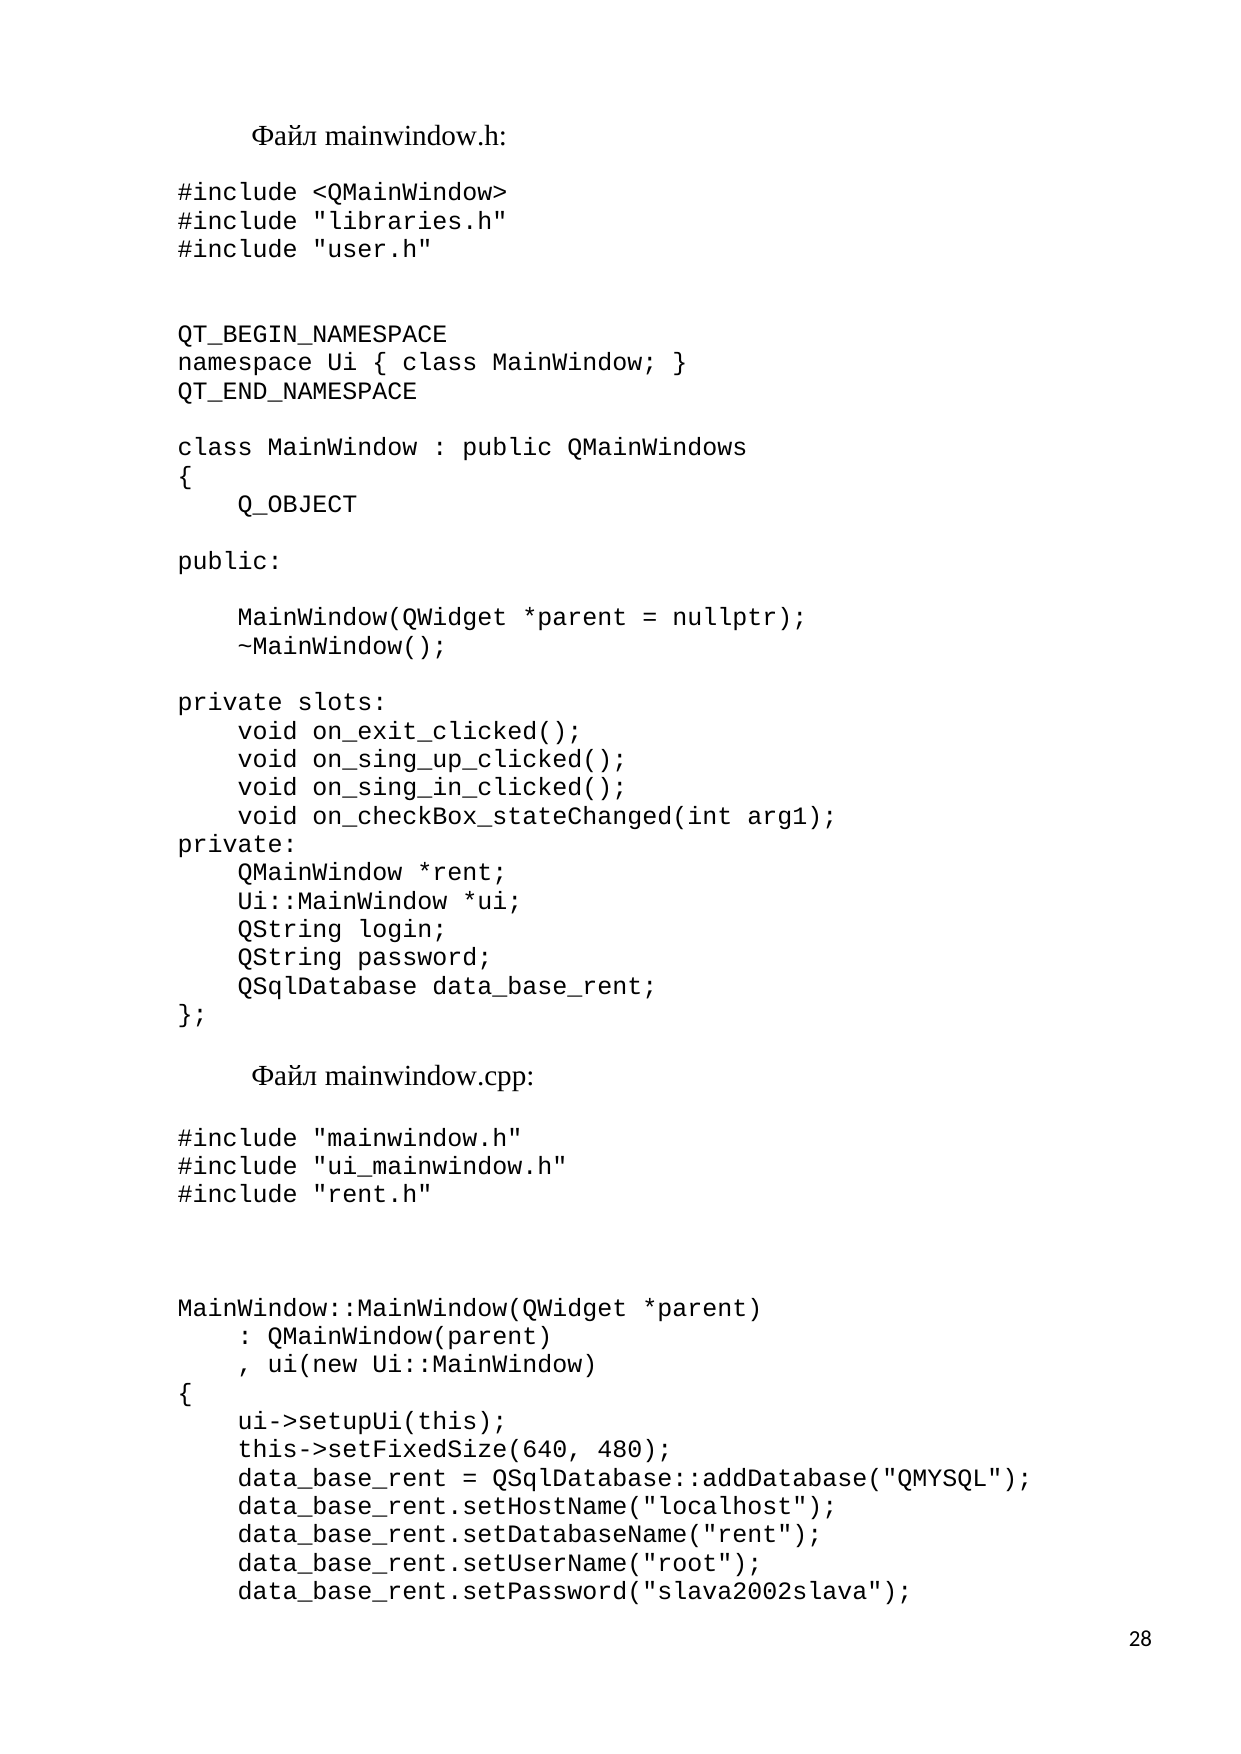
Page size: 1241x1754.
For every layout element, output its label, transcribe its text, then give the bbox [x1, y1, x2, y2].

text MainWindow(QWidget *parent = nullptr); [177, 605, 1152, 633]
text QMainWindow *rent; [177, 860, 1152, 888]
text data_base_rent.setHostName("localhost"); [177, 1494, 1152, 1522]
text QT_BEGIN_NAMESPACE [177, 322, 1152, 350]
text class MainWindow : public QMainWindows [177, 435, 1152, 463]
text void on_exit_clicked(); [177, 718, 1152, 747]
text #include "rent.h" [177, 1182, 1152, 1210]
text this->setFixedSize(640, 480); [177, 1437, 1152, 1465]
text data_base_rent = QSqlDatabase::addDatabase("QMYSQL"); [177, 1465, 1152, 1494]
text public: [177, 548, 1152, 577]
text #include "mainwindow.h" [177, 1125, 1152, 1154]
text private slots: [177, 690, 1152, 718]
text Файл mainwindow.h: [177, 118, 1152, 152]
text Файл mainwindow.cpp: [177, 1058, 1152, 1092]
text Q_OBJECT [177, 492, 1152, 520]
text MainWindow::MainWindow(QWidget *parent) [177, 1295, 1152, 1324]
text }; [177, 1002, 1152, 1030]
text QString password; [177, 945, 1152, 973]
text QString login; [177, 917, 1152, 945]
text namespace Ui { class MainWindow; } [177, 350, 1152, 378]
text { [177, 1380, 1152, 1409]
text , ui(new Ui::MainWindow) [177, 1352, 1152, 1380]
text : QMainWindow(parent) [177, 1324, 1152, 1352]
text #include "user.h" [177, 237, 1152, 265]
text void on_checkBox_stateChanged(int arg1); [177, 803, 1152, 832]
text data_base_rent.setPassword("slava2002slava"); [177, 1579, 1152, 1607]
text #include <QMainWindow> [177, 180, 1152, 208]
text Ui::MainWindow *ui; [177, 888, 1152, 917]
text private: [177, 832, 1152, 860]
text QSqlDatabase data_base_rent; [177, 973, 1152, 1002]
text data_base_rent.setDatabaseName("rent"); [177, 1522, 1152, 1550]
text #include "libraries.h" [177, 208, 1152, 237]
text QT_END_NAMESPACE [177, 378, 1152, 407]
text data_base_rent.setUserName("root"); [177, 1550, 1152, 1579]
text { [177, 463, 1152, 492]
text void on_sing_in_clicked(); [177, 775, 1152, 803]
text ui->setupUi(this); [177, 1409, 1152, 1437]
text void on_sing_up_clicked(); [177, 747, 1152, 775]
text #include "ui_mainwindow.h" [177, 1154, 1152, 1182]
text ~MainWindow(); [177, 633, 1152, 662]
